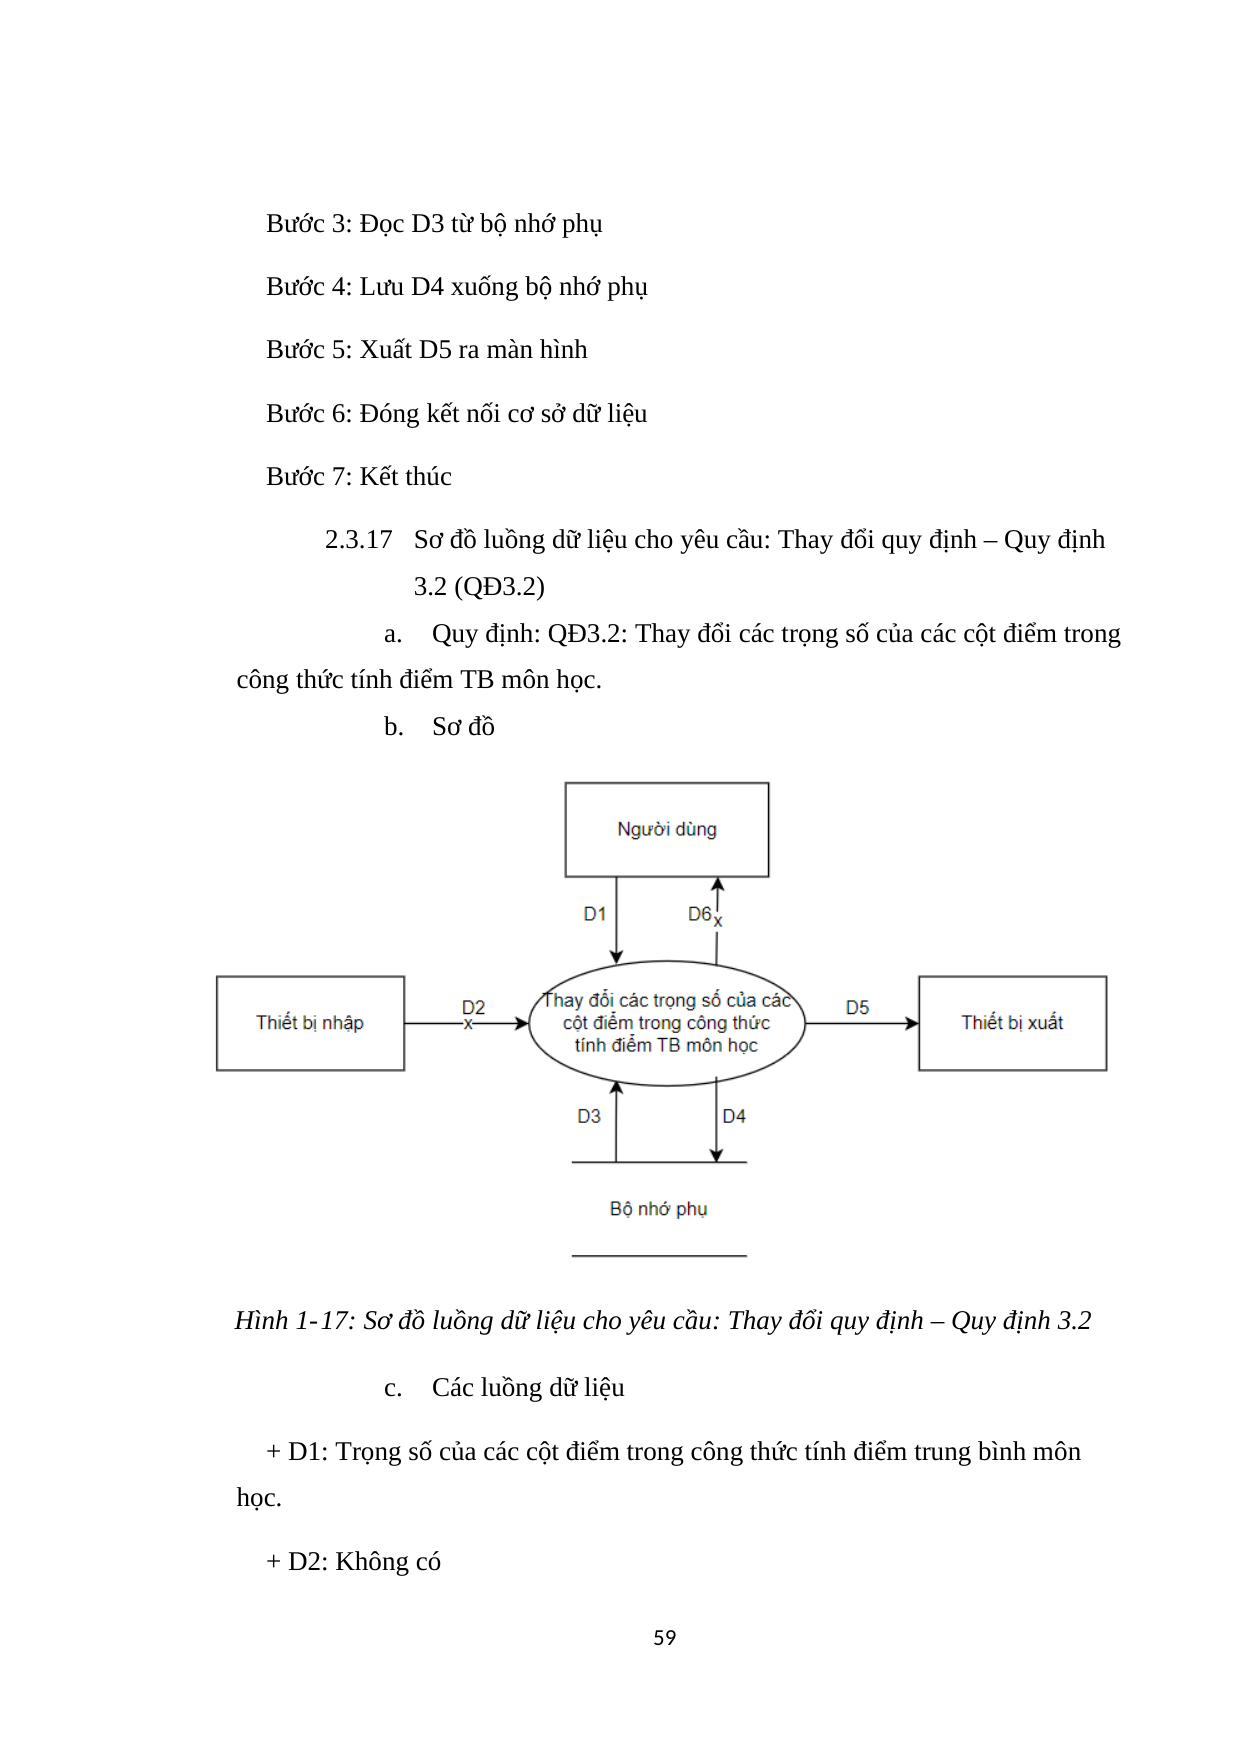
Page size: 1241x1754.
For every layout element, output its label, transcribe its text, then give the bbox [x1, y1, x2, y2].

text Hình 1-17: Sơ đồ luồng dữ liệu cho yêu cầu: Thay đổi quy định – Quy định 3.2 [207, 1304, 1122, 1335]
text Bước 7: Kết thúc [236, 460, 1122, 491]
text Bước 5: Xuất D5 ra màn hình [236, 333, 1122, 364]
list Quy định: QĐ3.2: Thay đổi các trọng số của các cột điểm trong công thức tính điểm TB môn học. [236, 617, 1122, 694]
text Bước 6: Đóng kết nối cơ sở dữ liệu [236, 397, 1122, 428]
list Các luồng dữ liệu [236, 1371, 1122, 1402]
text + D2: Không có [236, 1544, 1122, 1576]
text Bước 3: Đọc D3 từ bộ nhớ phụ [236, 207, 1122, 238]
text Bước 4: Lưu D4 xuống bộ nhớ phụ [236, 270, 1122, 301]
list Sơ đồ luồng dữ liệu cho yêu cầu: Thay đổi quy định – Quy định 3.2 (QĐ3.2) [325, 523, 1122, 601]
list Sơ đồ [236, 710, 1122, 741]
text + D1: Trọng số của các cột điểm trong công thức tính điểm trung bình môn học. [236, 1434, 1122, 1512]
picture [206, 773, 1115, 1274]
